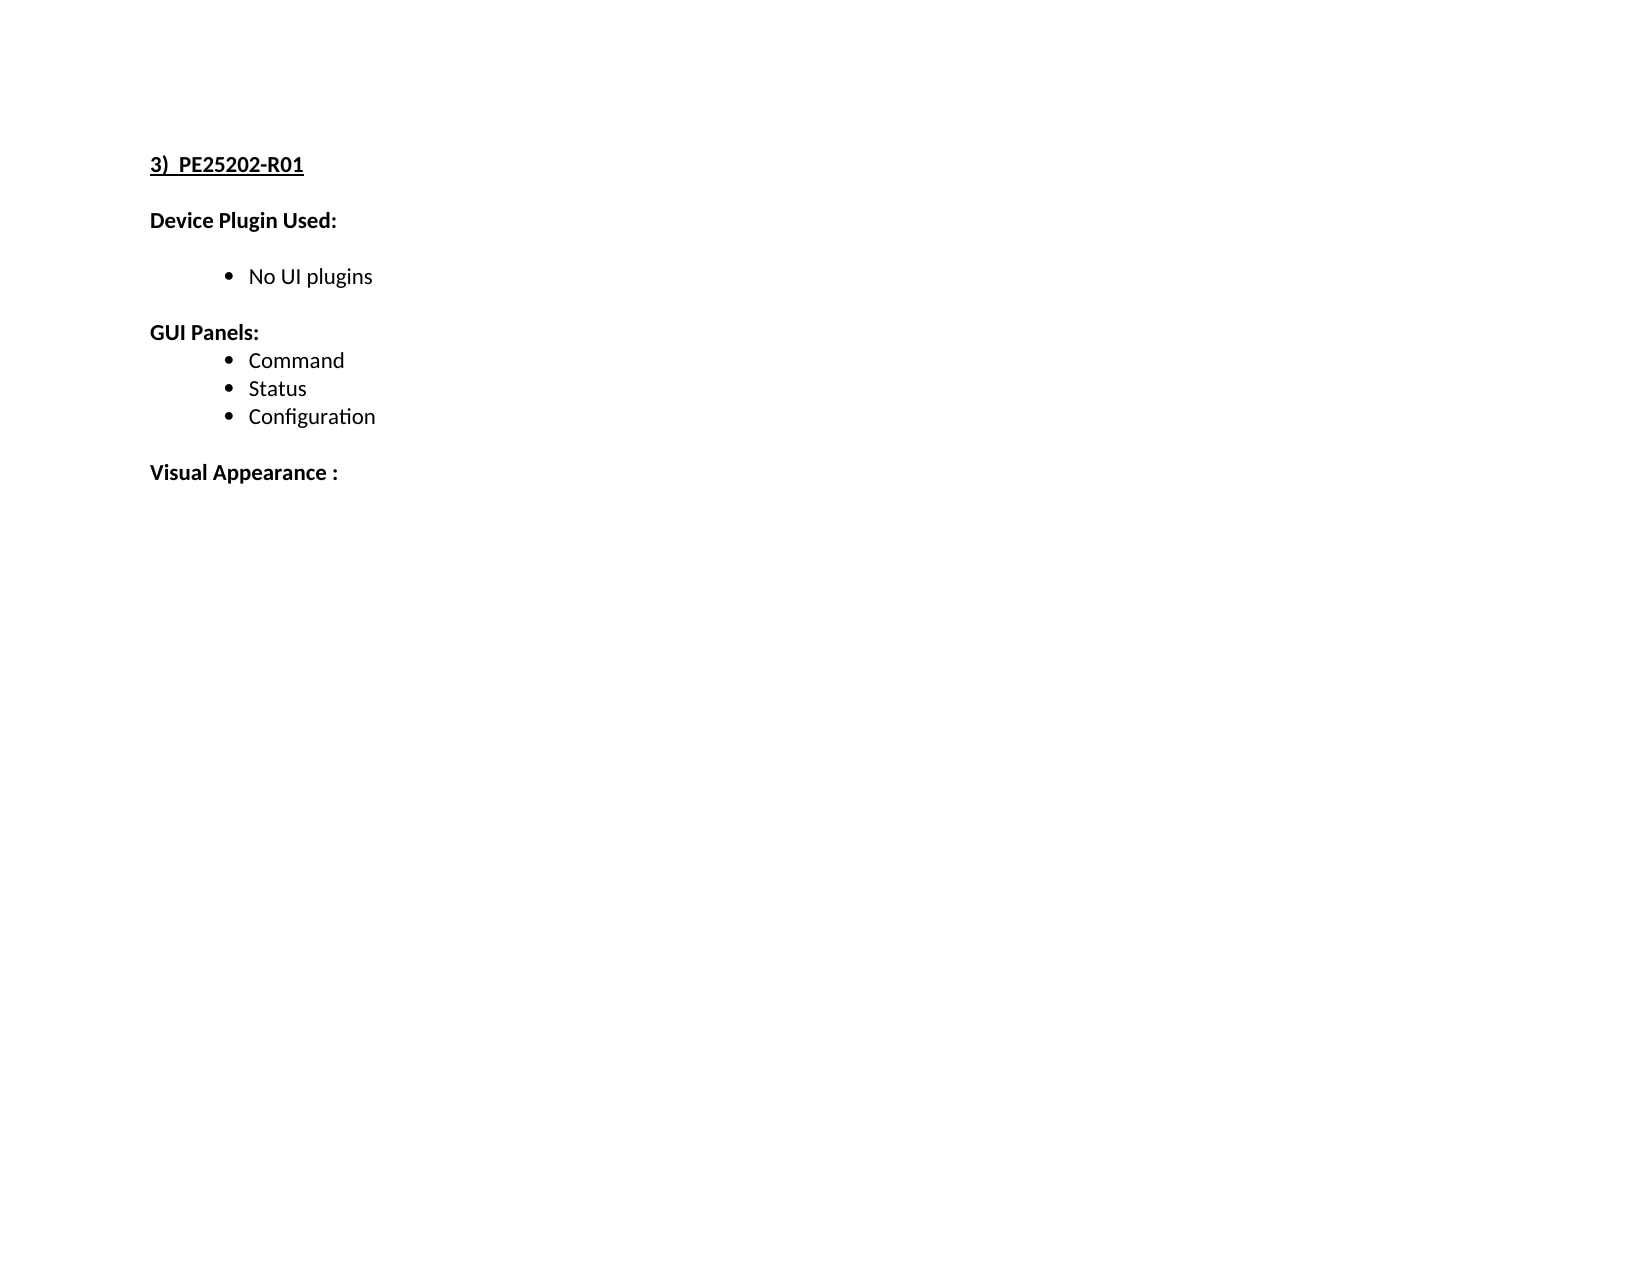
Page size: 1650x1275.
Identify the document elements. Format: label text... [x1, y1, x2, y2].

text GUI Panels: [150, 318, 1500, 346]
list Status [225, 374, 1500, 402]
list Configuration [225, 402, 1500, 430]
text 3) PE25202-R01 [150, 150, 1500, 178]
text Device Plugin Used: [150, 206, 1500, 234]
text Visual Appearance : [150, 458, 1500, 486]
list No UI plugins [225, 262, 1500, 290]
list Command [225, 346, 1500, 374]
